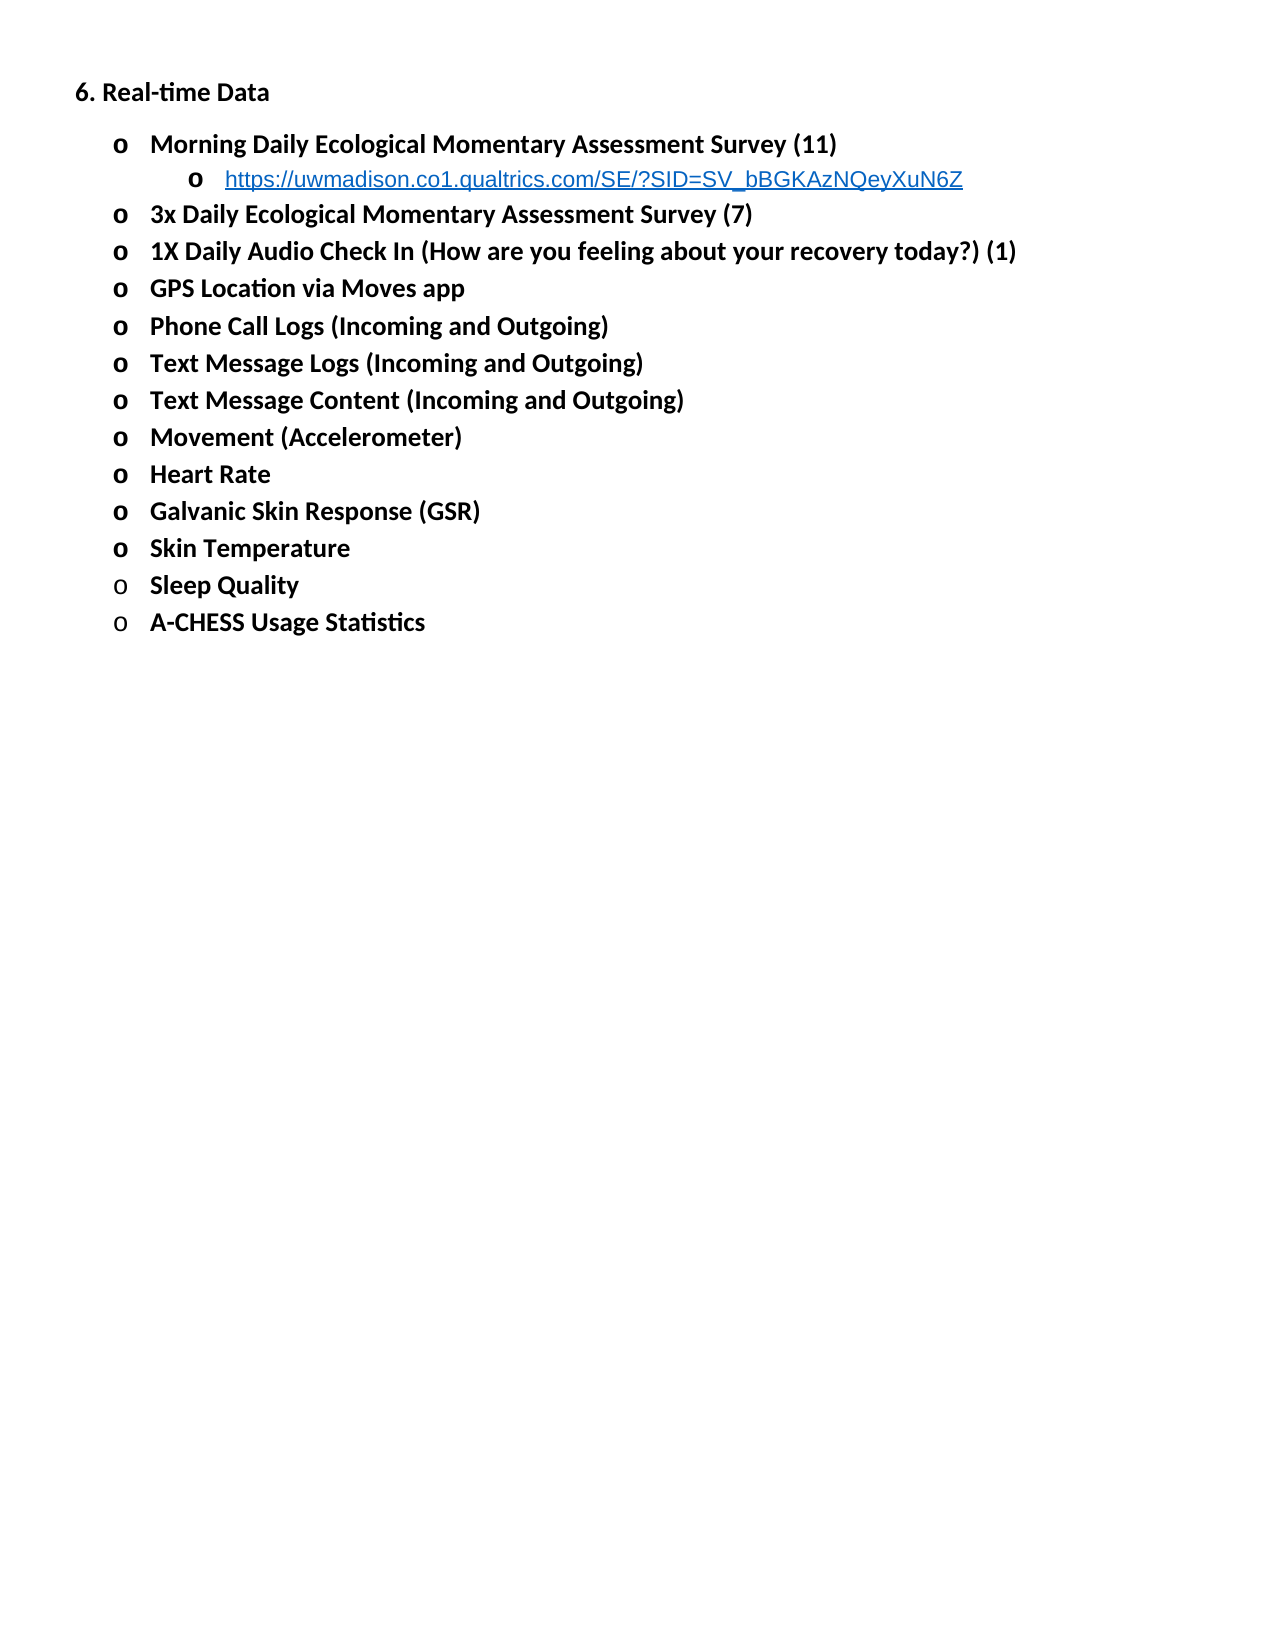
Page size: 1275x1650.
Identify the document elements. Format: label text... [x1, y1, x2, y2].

list Morning Daily Ecological Momentary Assessment Survey (11) [112, 127, 1200, 162]
list Skin Temperature [112, 531, 1200, 566]
text 6. Real-time Data [75, 75, 1200, 108]
list Text Message Content (Incoming and Outgoing) [112, 383, 1200, 417]
list 3x Daily Ecological Momentary Assessment Survey (7) [112, 197, 1200, 232]
list 1X Daily Audio Check In (How are you feeling about your recovery today?) (1) [112, 234, 1200, 269]
list https://uwmadison.co1.qualtrics.com/SE/?SID=SV_bBGKAzNQeyXuN6Z [187, 164, 1200, 195]
list Text Message Logs (Incoming and Outgoing) [112, 346, 1200, 380]
list GPS Location via Moves app [112, 272, 1200, 306]
list Phone Call Logs (Incoming and Outgoing) [112, 309, 1200, 343]
list Heart Rate [112, 457, 1200, 491]
list Sleep Quality [112, 568, 1200, 603]
list Galvanic Skin Response (GSR) [112, 494, 1200, 528]
list A-CHESS Usage Statistics [112, 605, 1200, 640]
list Movement (Accelerometer) [112, 420, 1200, 454]
